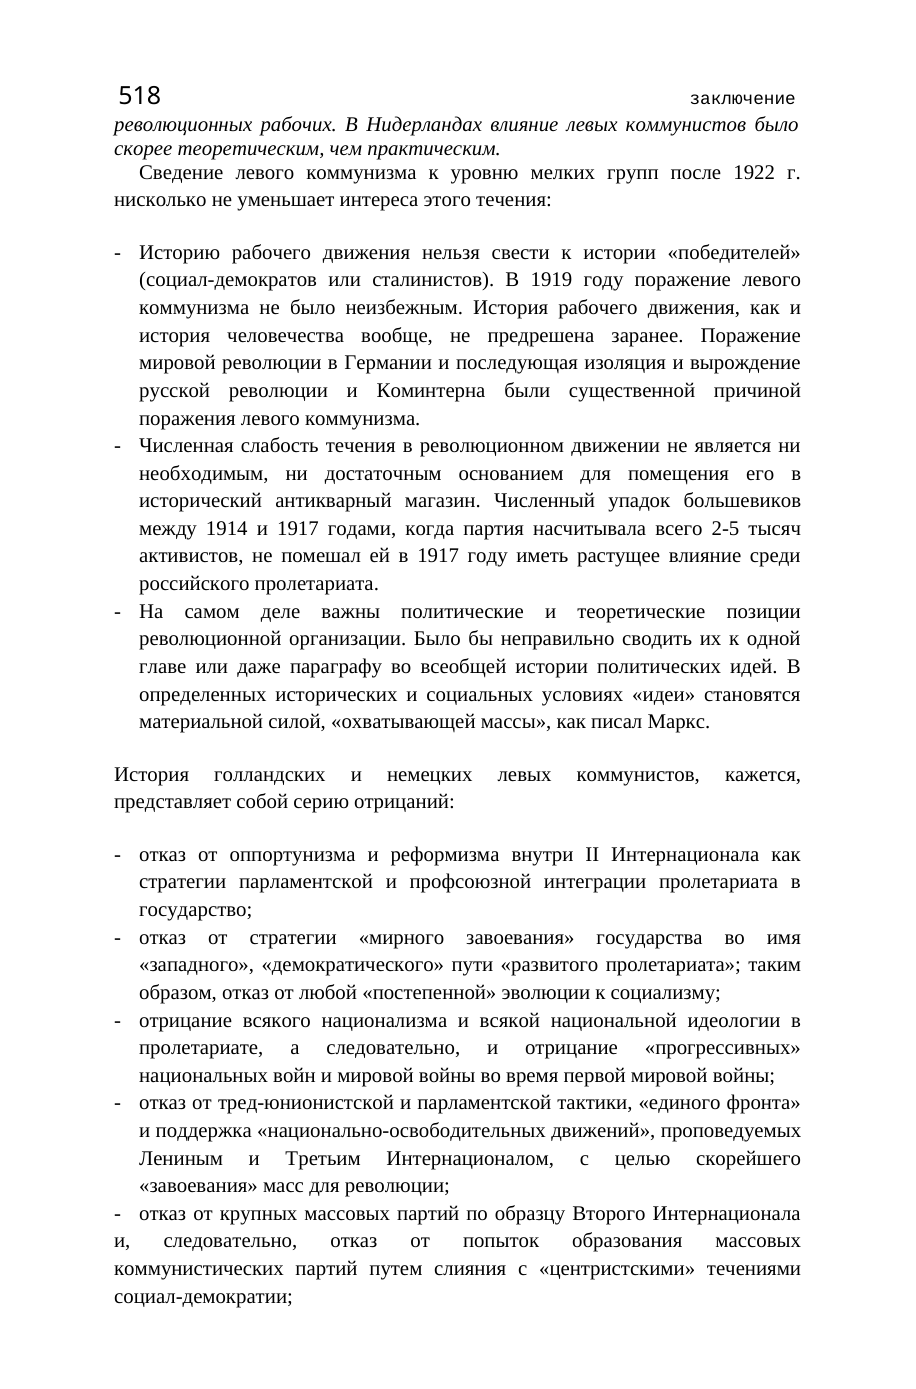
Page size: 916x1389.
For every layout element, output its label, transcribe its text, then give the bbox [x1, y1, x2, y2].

list отказ от тред-юнионистской и парламентской тактики, «единого фронта» и поддержка «национально-освободительных движений», проповедуемых Лениным и Третьим Интернационалом, с целью скорейшего «завоевания» масс для революции; [114, 1090, 801, 1197]
list отказ от стратегии «мирного завоевания» государства во имя «западного», «демократического» пути «развитого пролетариата»; таким образом, отказ от любой «постепенной» эволюции к социализму; [114, 925, 801, 1004]
text Сведение левого коммунизма к уровню мелких групп после 1922 г. нисколько не уменьшает интереса этого течения: [114, 159, 801, 211]
text революционных рабочих. В Нидерландах влияние левых коммунистов было скорее теоретическим, чем практическим. [114, 111, 801, 159]
list Историю рабочего движения нельзя свести к истории «победителей» (социал-демократов или сталинистов). В 1919 году поражение левого коммунизма не было неизбежным. История рабочего движения, как и история человечества вообще, не предрешена заранее. Поражение мировой революции в Германии и последующая изоляция и вырождение русской революции и Коминтерна были существенной причиной поражения левого коммунизма. [114, 240, 801, 429]
list отказ от оппортунизма и реформизма внутри II Интернационала как стратегии парламентской и профсоюзной интеграции пролетариата в государство; [114, 842, 801, 921]
list На самом деле важны политические и теоретические позиции революционной организации. Было бы неправильно сводить их к одной главе или даже параграфу во всеобщей истории политических идей. В определенных исторических и социальных условиях «идеи» становятся материальной силой, «охватывающей массы», как писал Маркс. [114, 599, 801, 733]
list отказ от крупных массовых партий по образцу Второго Интернационала и, следовательно, отказ от попыток образования массовых коммунистических партий путем слияния с «центристскими» течениями социал-демократии; [114, 1201, 801, 1308]
list отрицание всякого национализма и всякой национальной идеологии в пролетариате, а следовательно, и отрицание «прогрессивных» национальных войн и мировой войны во время первой мировой войны; [114, 1007, 801, 1087]
text История голландских и немецких левых коммунистов, кажется, представляет собой серию отрицаний: [114, 762, 801, 813]
list Численная слабость течения в революционном движении не является ни необходимым, ни достаточным основанием для помещения его в исторический антикварный магазин. Численный упадок большевиков между 1914 и 1917 годами, когда партия насчитывала всего 2-5 тысяч активистов, не помешал ей в 1917 году иметь растущее влияние среди российского пролетариата. [114, 433, 801, 595]
